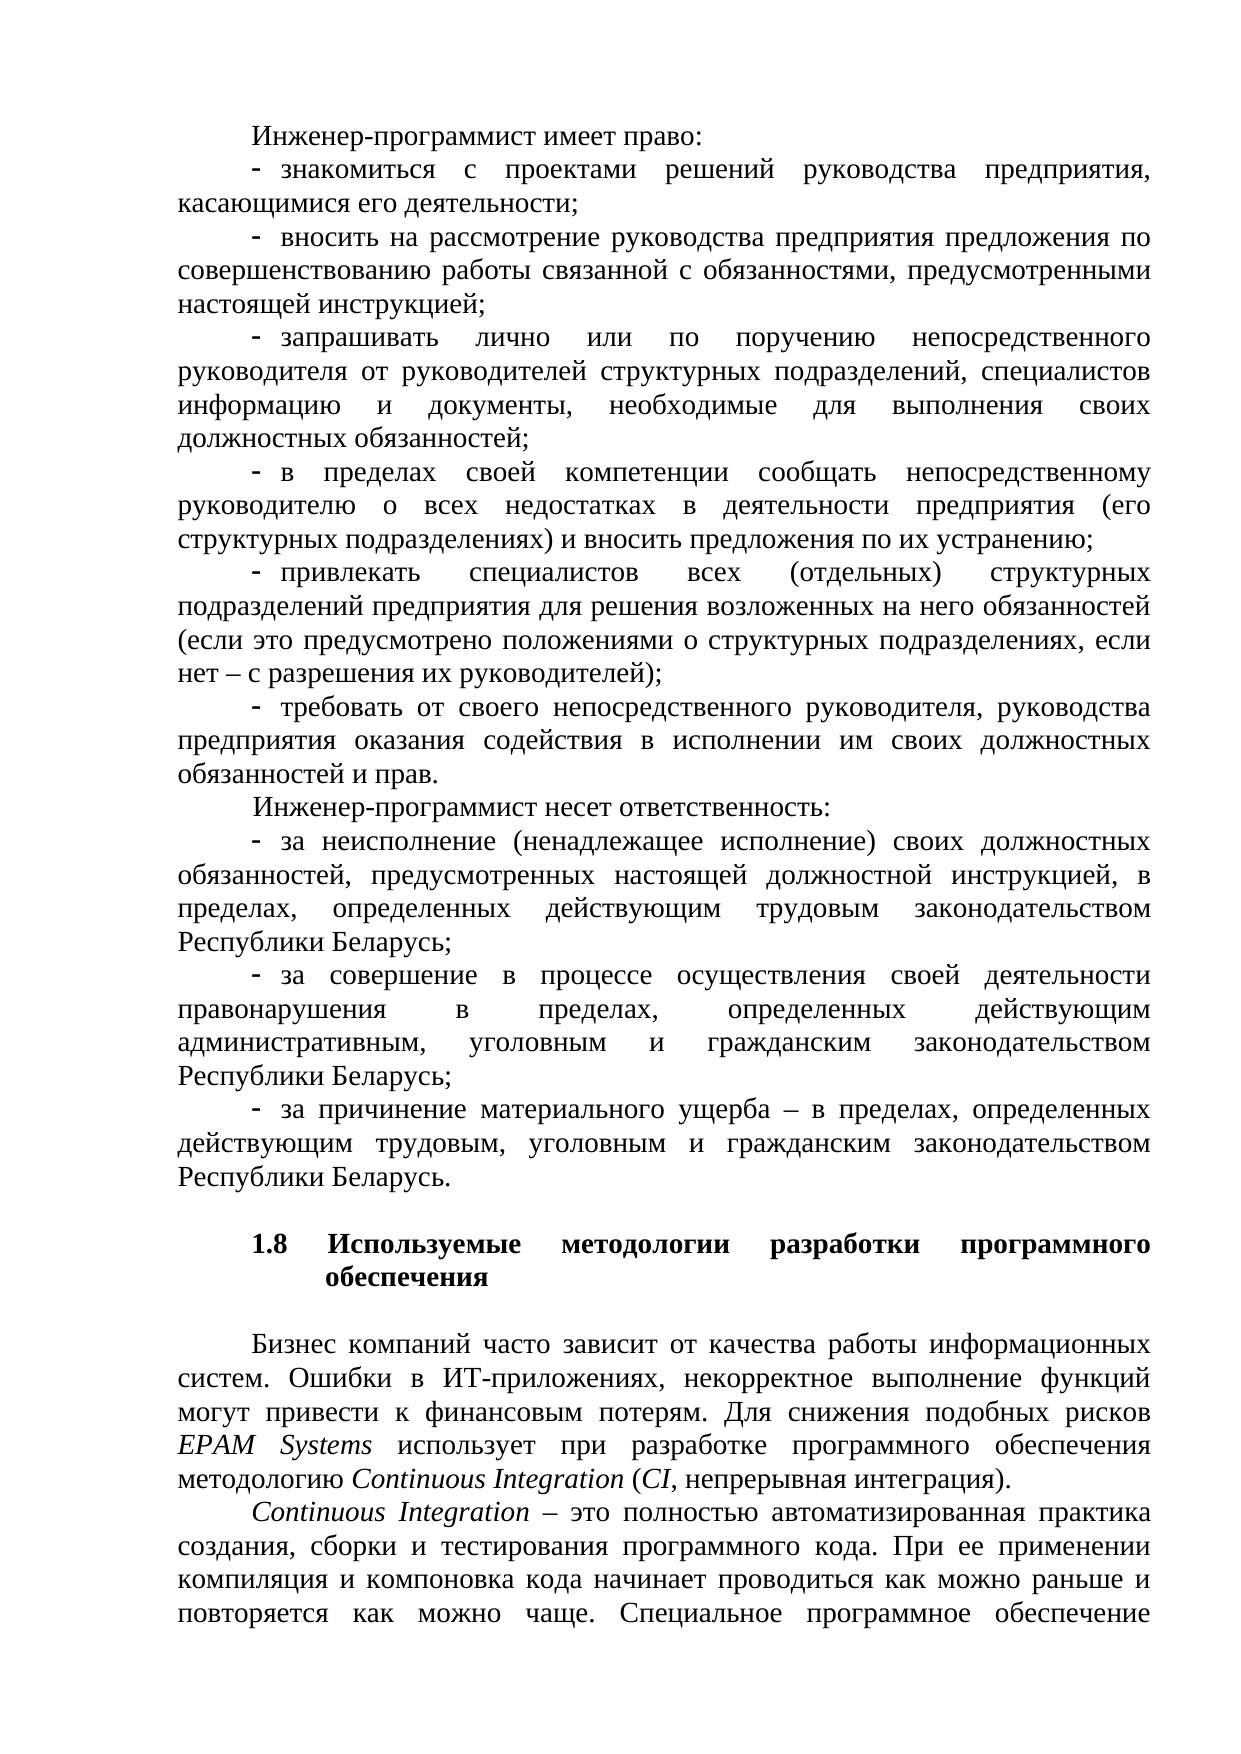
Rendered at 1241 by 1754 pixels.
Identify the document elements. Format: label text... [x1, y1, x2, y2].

list за неисполнение (ненадлежащее исполнение) своих должностных обязанностей, предусмотренных настоящей должностной инструкцией, в пределах, определенных действующим трудовым законодательством Республики Беларусь; [177, 823, 1152, 957]
list привлекать специалистов всех (отдельных) структурных подразделений предприятия для решения возложенных на него обязанностей (если это предусмотрено положениями о структурных подразделениях, если нет – с разрешения их руководителей); [177, 554, 1152, 689]
list запрашивать лично или по поручению непосредственного руководителя от руководителей структурных подразделений, специалистов информацию и документы, необходимые для выполнения своих должностных обязанностей; [177, 319, 1152, 454]
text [177, 1494, 1152, 1628]
list знакомиться с проектами решений руководства предприятия, касающимися его деятельности; [177, 152, 1152, 219]
list вносить на рассмотрение руководства предприятия предложения по совершенствованию работы связанной с обязанностями, предусмотренными настоящей инструкцией; [177, 219, 1152, 319]
list требовать от своего непосредственного руководителя, руководства предприятия оказания содействия в исполнении им своих должностных обязанностей и прав. [177, 689, 1152, 789]
list за совершение в процессе осуществления своей деятельности правонарушения в пределах, определенных действующим административным, уголовным и гражданским законодательством Республики Беларусь; [177, 957, 1152, 1092]
text Инженер-программист несет ответственность: [177, 789, 1152, 823]
text Инженер-программист имеет право: [177, 118, 1152, 152]
list за причинение материального ущерба – в пределах, определенных действующим трудовым, уголовным и гражданским законодательством Республики Беларусь. [177, 1092, 1152, 1192]
text Бизнес компаний часто зависит от качества работы информационных систем. Ошибки в ИТ-приложениях, некорректное выполнение функций могут привести к финансовым потерям. Для снижения подобных рисков EPAM Systems использует при разработке программного обеспечения методологию Continuous Integration (CI, непрерывная интеграция). [177, 1327, 1152, 1494]
text 1.8 Используемые методологии разработки программного обеспечения [251, 1226, 1152, 1293]
list в пределах своей компетенции сообщать непосредственному руководителю о всех недостатках в деятельности предприятия (его структурных подразделениях) и вносить предложения по их устранению; [177, 454, 1152, 554]
